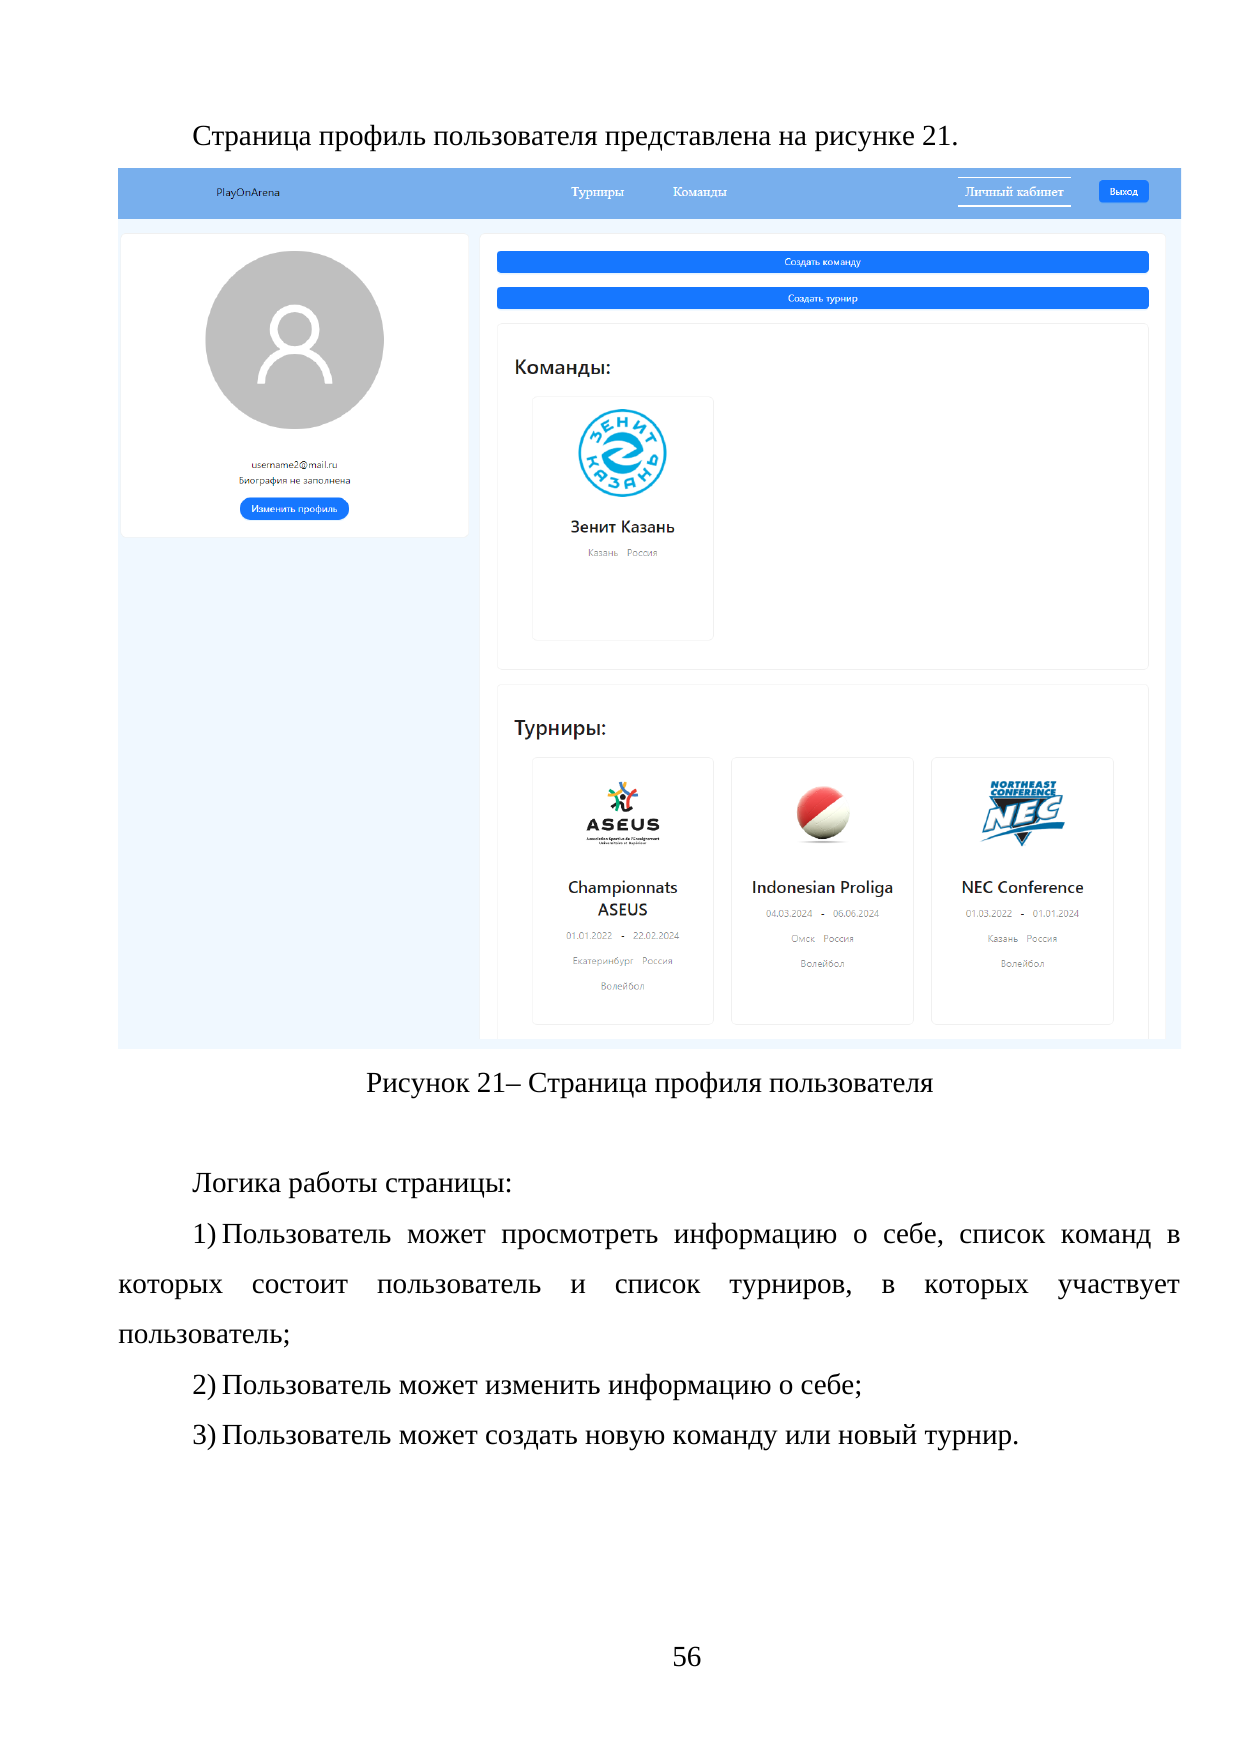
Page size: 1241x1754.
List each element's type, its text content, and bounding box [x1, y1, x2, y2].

text Логика работы страницы: [118, 1166, 1181, 1199]
list Пользователь может создать новую команду или новый турнир. [118, 1417, 1181, 1451]
text Рисунок 21– Страница профиля пользователя [118, 1065, 1181, 1098]
list Пользователь может просмотреть информацию о себе, список команд в которых состоит пользователь и список турниров, в которых участвует пользователь; [118, 1216, 1181, 1350]
text Страница профиль пользователя представлена на рисунке 21. [118, 118, 1181, 152]
picture [118, 168, 1182, 1049]
list Пользователь может изменить информацию о себе; [118, 1367, 1181, 1400]
